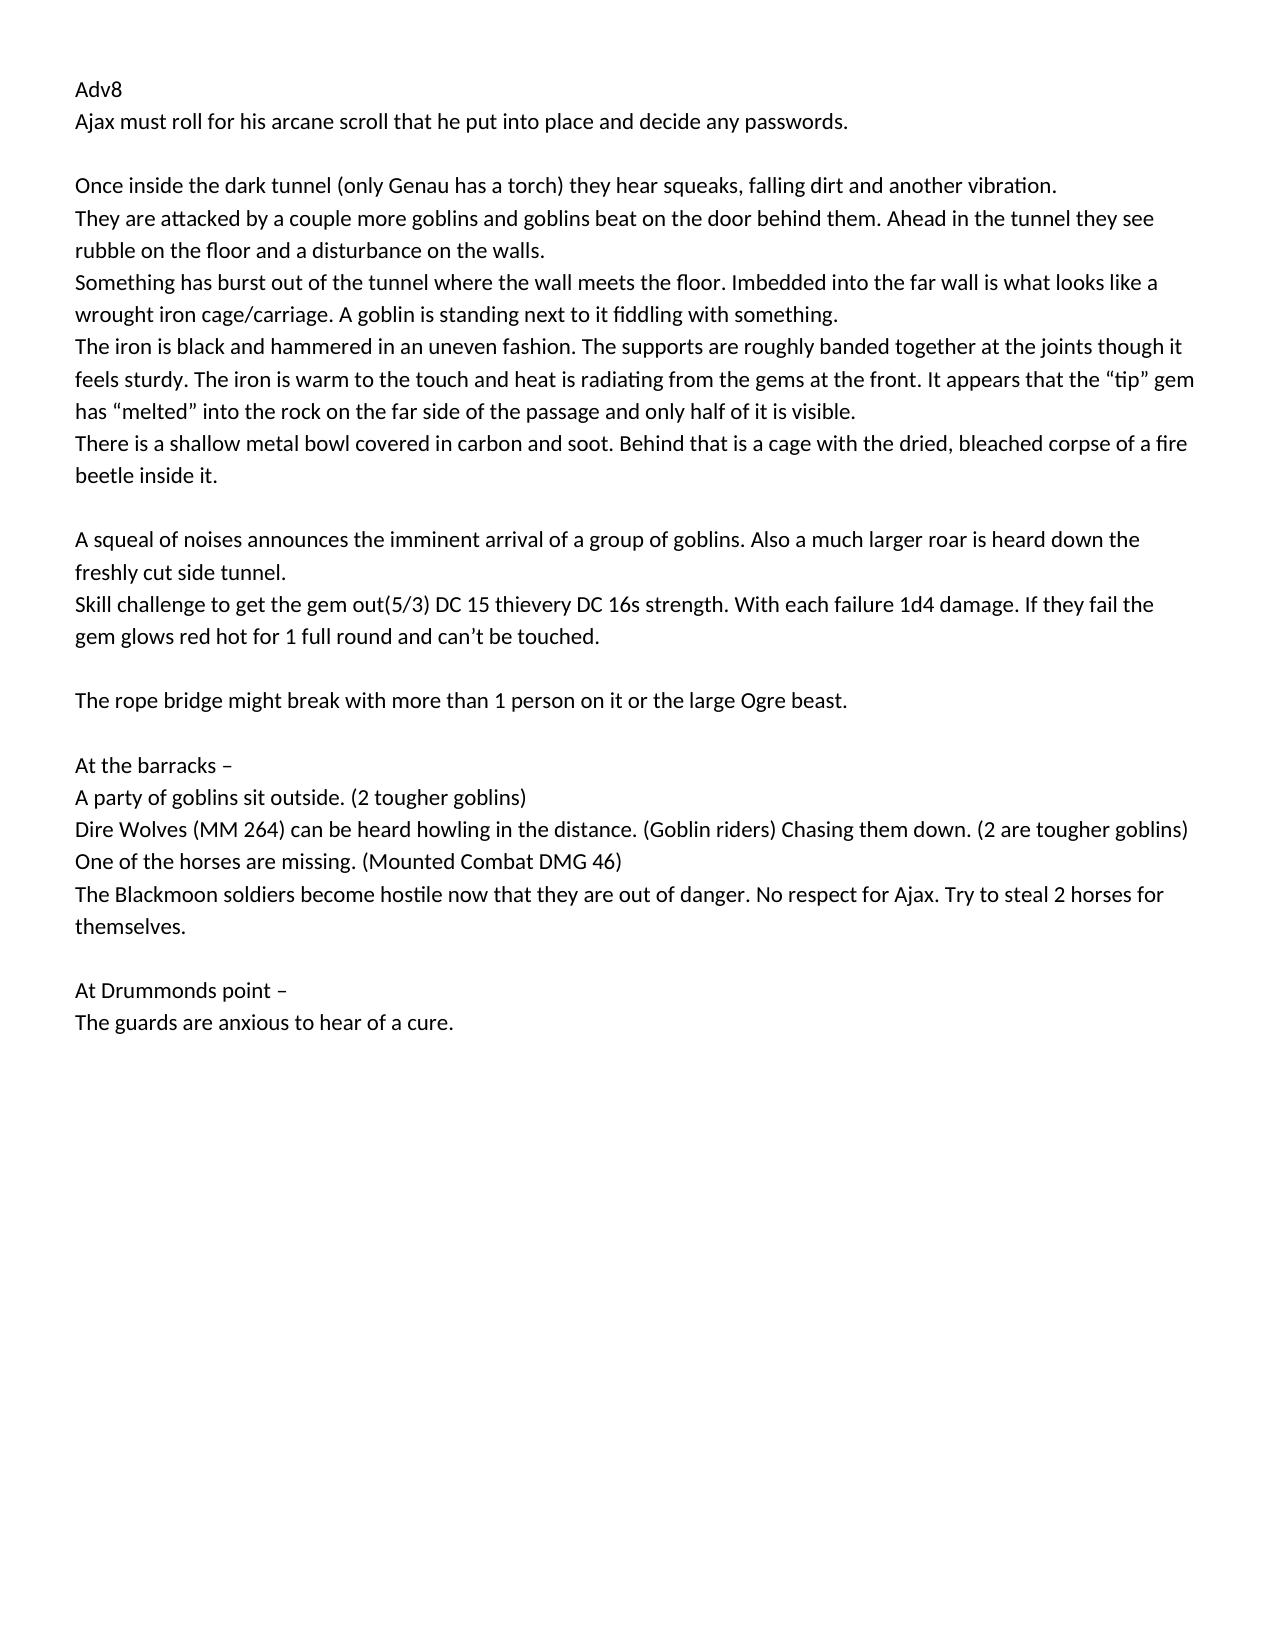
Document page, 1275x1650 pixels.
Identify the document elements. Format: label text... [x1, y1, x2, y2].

text Adv8 [75, 75, 1200, 103]
text At the barracks – [75, 751, 1200, 779]
text The rope bridge might break with more than 1 person on it or the large Ogre beast. [75, 687, 1200, 714]
text The Blackmoon soldiers become hostile now that they are out of danger. No respect for Ajax. Try to steal 2 horses for themselves. [75, 880, 1200, 940]
text Ajax must roll for his arcane scroll that he put into place and decide any passwords. [75, 107, 1200, 135]
text A party of goblins sit outside. (2 tougher goblins) [75, 783, 1200, 811]
text The guards are anxious to hear of a cure. [75, 1008, 1200, 1036]
text Something has burst out of the tunnel where the wall meets the floor. Imbedded into the far wall is what looks like a wrought iron cage/carriage. A goblin is standing next to it fiddling with something. [75, 268, 1200, 328]
text One of the horses are missing. (Mounted Combat DMG 46) [75, 847, 1200, 876]
text Skill challenge to get the gem out(5/3) DC 15 thievery DC 16s strength. With each failure 1d4 damage. If they fail the gem glows red hot for 1 full round and can’t be touched. [75, 590, 1200, 650]
text Once inside the dark tunnel (only Genau has a torch) they hear squeaks, falling dirt and another vibration. [75, 172, 1200, 199]
text There is a shallow metal bowl covered in carbon and soot. Behind that is a cage with the dried, bleached corpse of a fire beetle inside it. [75, 429, 1200, 489]
text The iron is black and hammered in an uneven fashion. The supports are roughly banded together at the joints though it feels sturdy. The iron is warm to the touch and heat is radiating from the gems at the front. It appears that the “tip” gem has “melted” into the rock on the far side of the passage and only half of it is visible. [75, 332, 1200, 425]
text Dire Wolves (MM 264) can be heard howling in the distance. (Goblin riders) Chasing them down. (2 are tougher goblins) [75, 815, 1200, 843]
text A squeal of noises announces the imminent arrival of a group of goblins. Also a much larger roar is heard down the freshly cut side tunnel. [75, 526, 1200, 586]
text At Drummonds point – [75, 976, 1200, 1004]
text They are attacked by a couple more goblins and goblins beat on the door behind them. Ahead in the tunnel they see rubble on the floor and a disturbance on the walls. [75, 204, 1200, 264]
